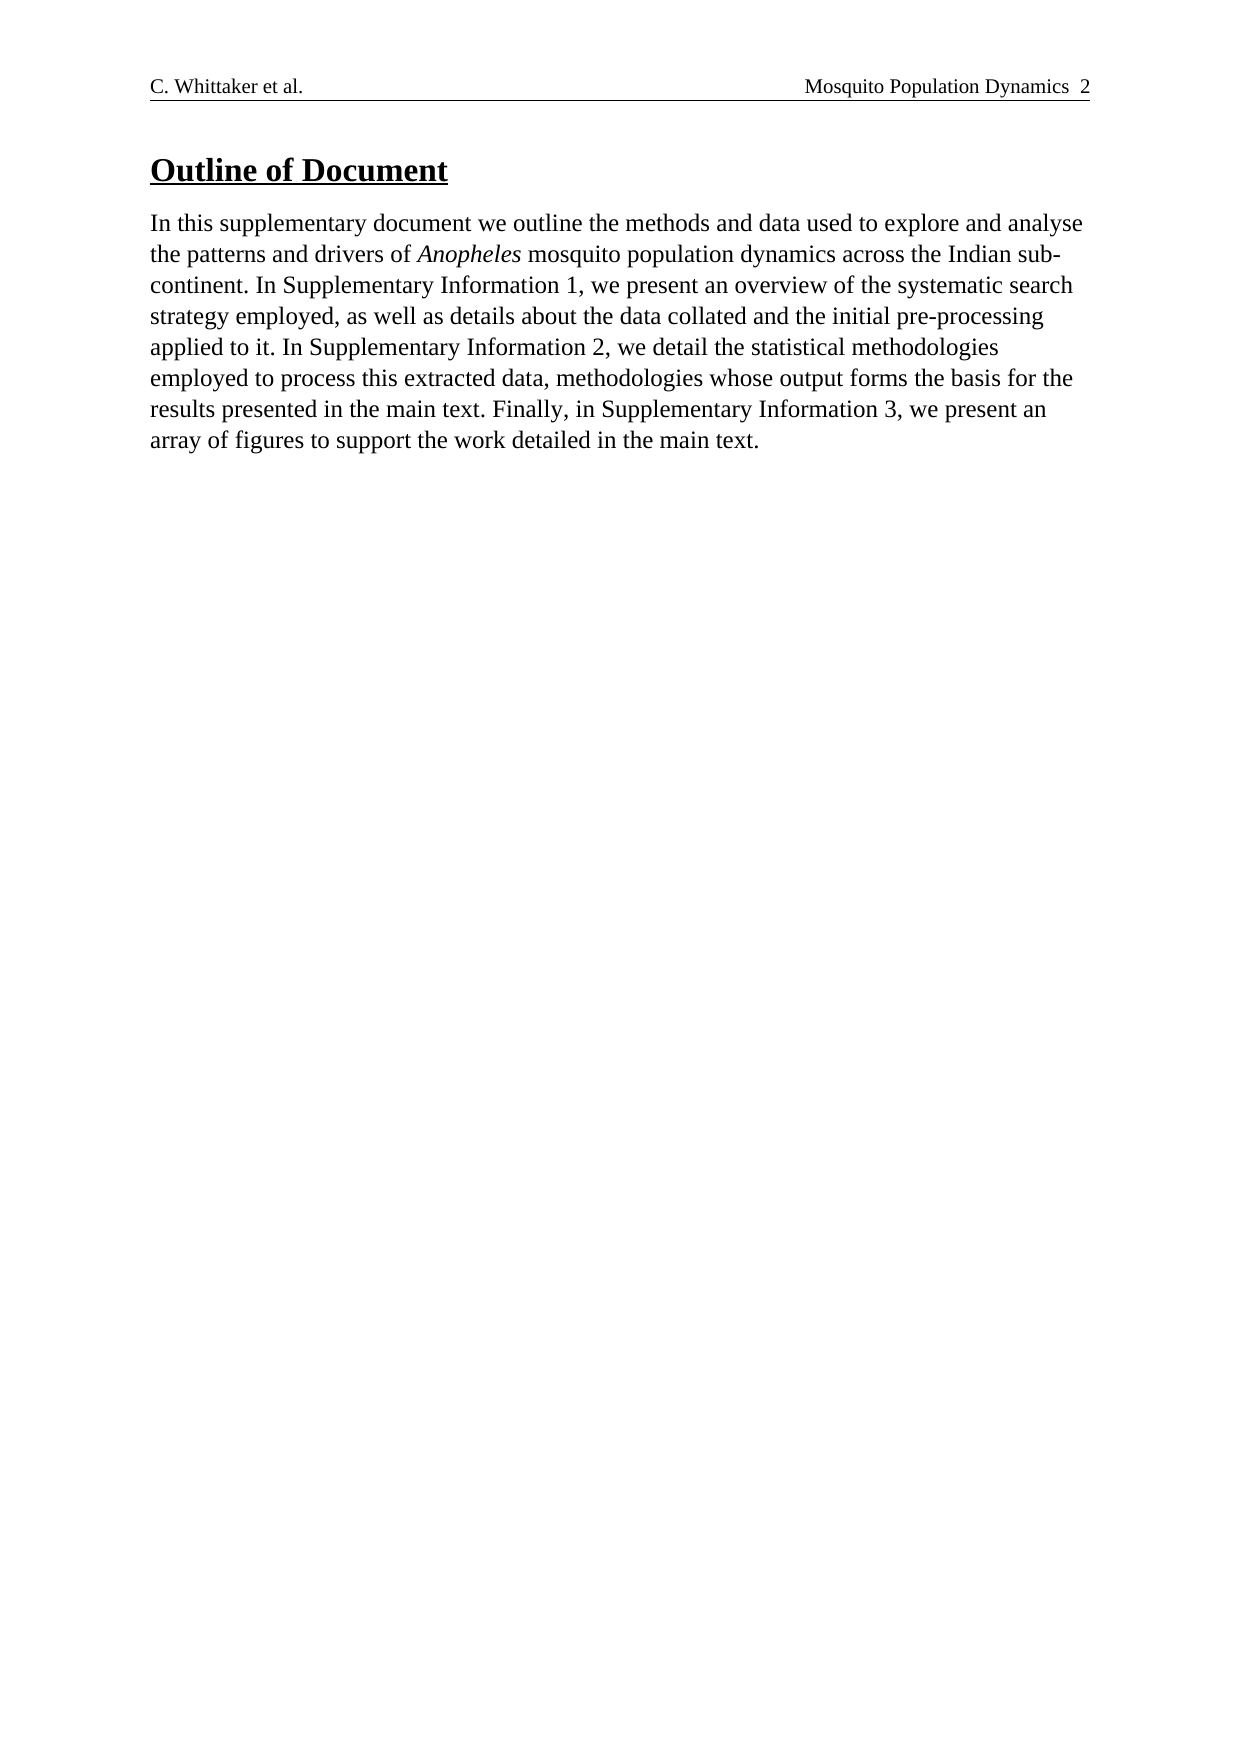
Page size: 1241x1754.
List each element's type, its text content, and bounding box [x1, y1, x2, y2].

text In this supplementary document we outline the methods and data used to explore and analyse the patterns and drivers of Anopheles mosquito population dynamics across the Indian sub-continent. In Supplementary Information 1, we present an overview of the systematic search strategy employed, as well as details about the data collated and the initial pre-processing applied to it. In Supplementary Information 2, we detail the statistical methodologies employed to process this extracted data, methodologies whose output forms the basis for the results presented in the main text. Finally, in Supplementary Information 3, we present an array of figures to support the work detailed in the main text. [150, 208, 1090, 454]
text Outline of Document [150, 150, 1090, 188]
